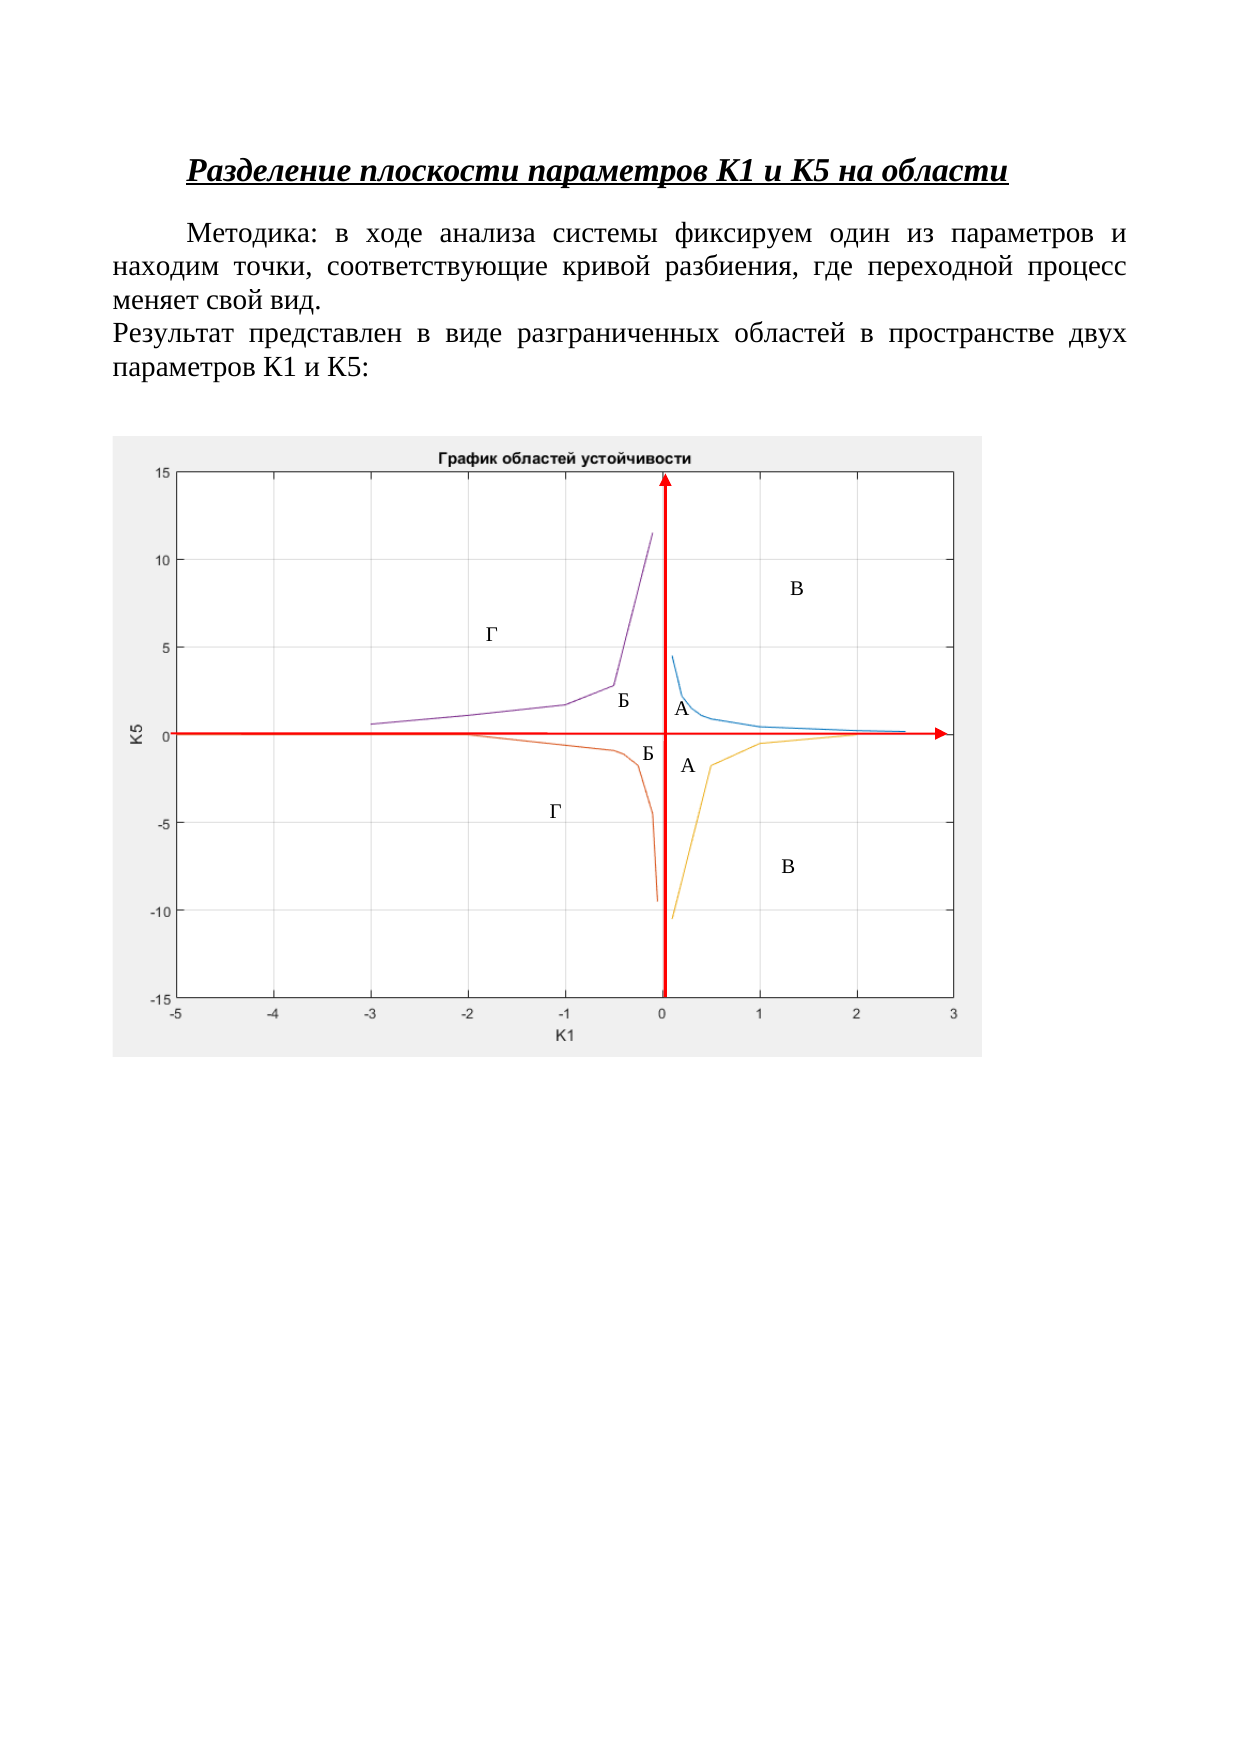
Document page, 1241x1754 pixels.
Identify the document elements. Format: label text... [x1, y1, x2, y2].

picture [112, 436, 982, 1057]
text Разделение плоскости параметров К1 и К5 на области [112, 150, 1128, 188]
text Результат представлен в виде разграниченных областей в пространстве двух параметров К1 и К5: [112, 316, 1128, 383]
text Методика: в ходе анализа системы фиксируем один из параметров и находим точки, соответствующие кривой разбиения, где переходной процесс меняет свой вид. [112, 215, 1128, 316]
